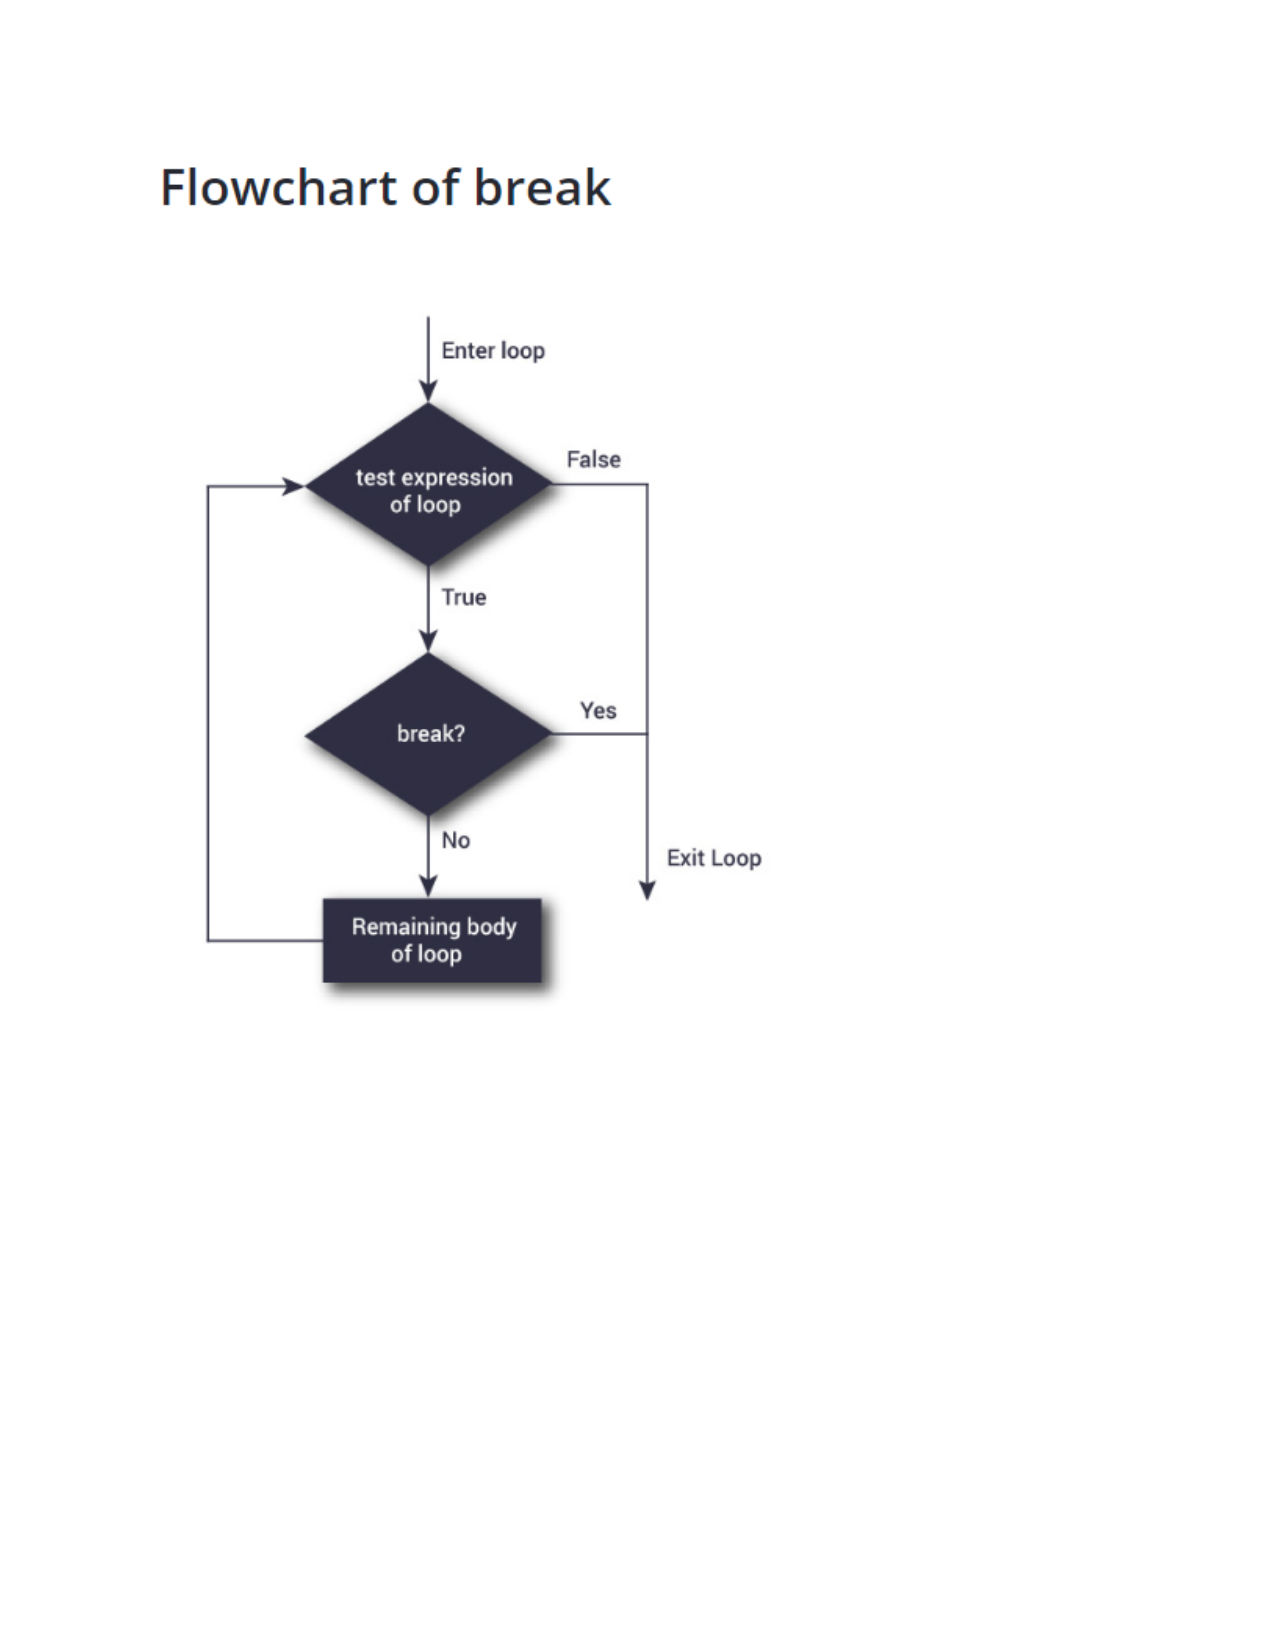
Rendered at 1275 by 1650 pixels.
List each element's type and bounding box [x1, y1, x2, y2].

picture [150, 150, 814, 1019]
